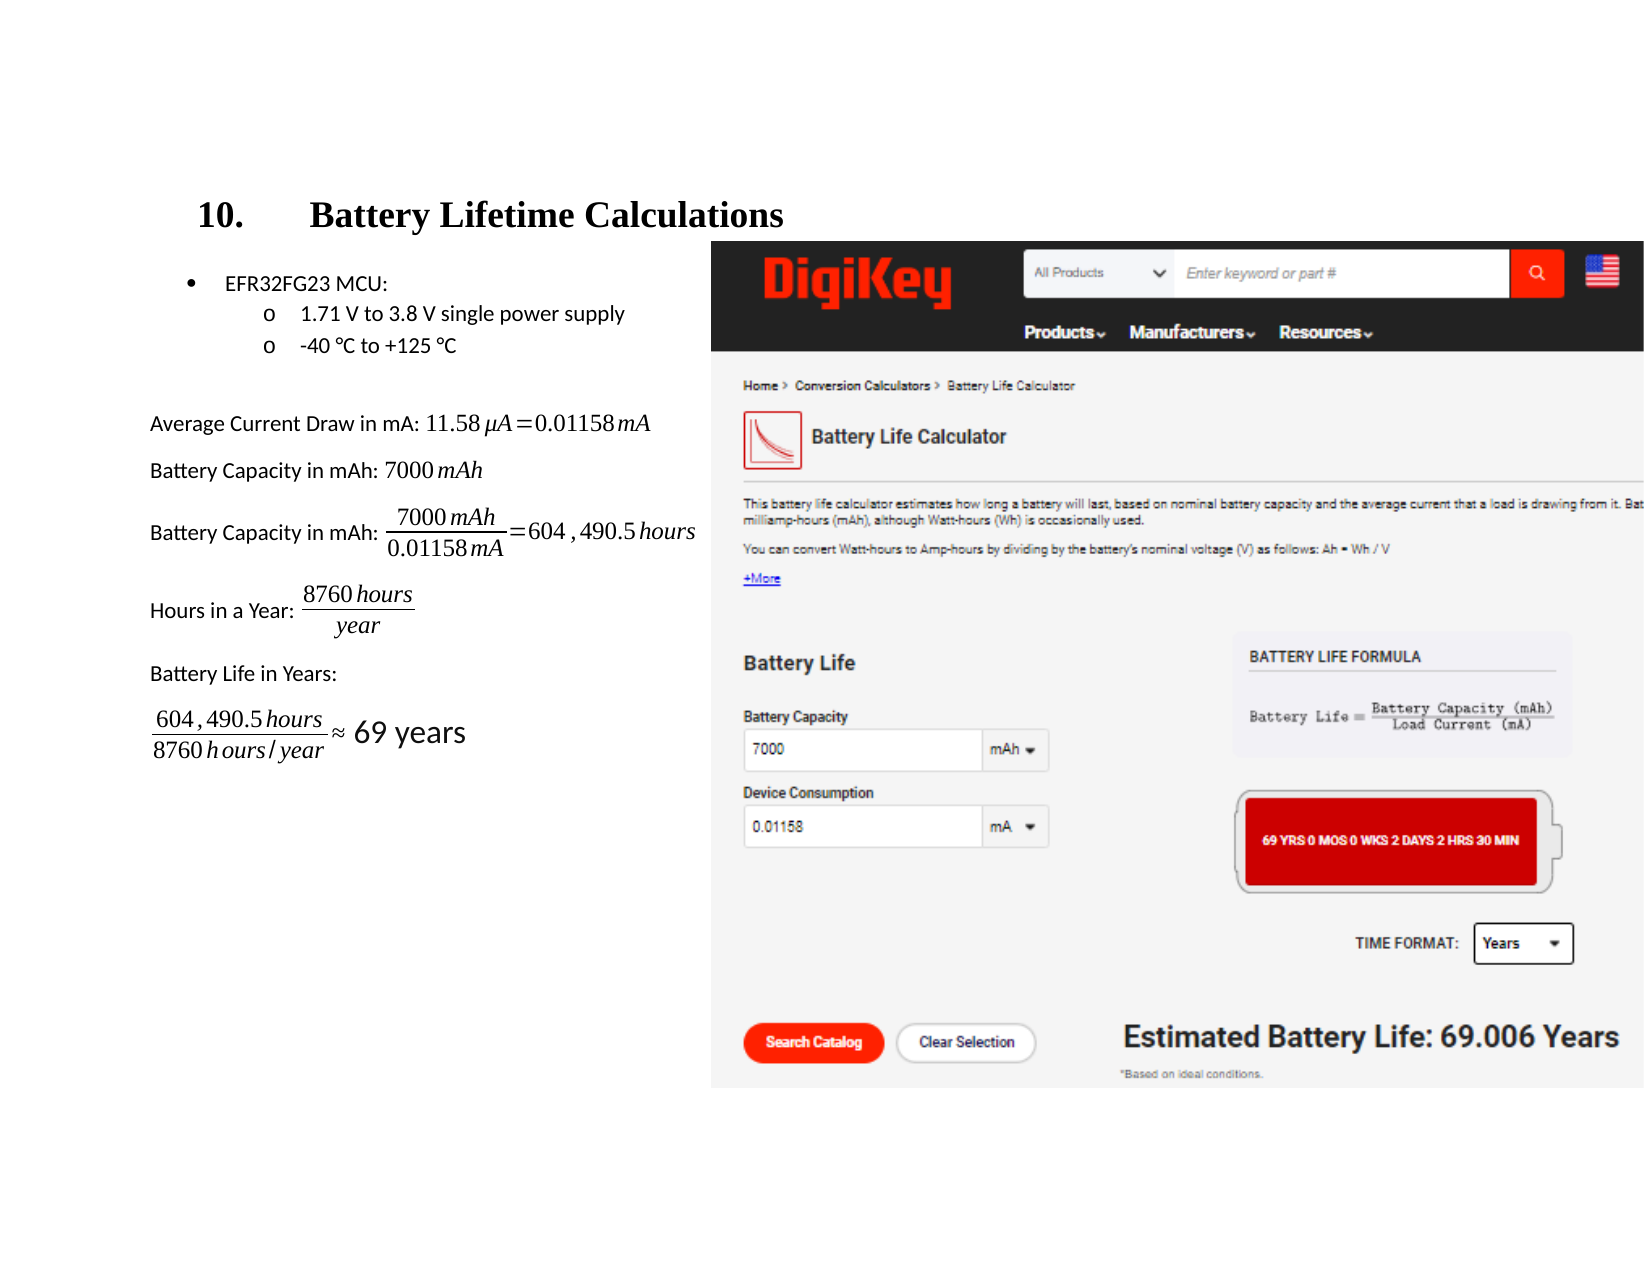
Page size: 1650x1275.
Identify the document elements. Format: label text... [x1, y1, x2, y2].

text 69 years [150, 706, 1500, 764]
text Battery Capacity in mAh: [150, 456, 1500, 484]
text Battery Life in Years: [150, 659, 1500, 687]
text Hours in a Year: [150, 581, 1500, 640]
list -40 °C to +125 °C [262, 331, 1500, 360]
text Battery Capacity in mAh: [150, 503, 1500, 562]
picture [711, 241, 1644, 1088]
text Average Current Draw in mA: [150, 409, 1500, 437]
list Battery Lifetime Calculations [197, 192, 1500, 236]
list EFR32FG23 MCU: [187, 269, 1500, 297]
list 1.71 V to 3.8 V single power supply [262, 299, 1500, 329]
